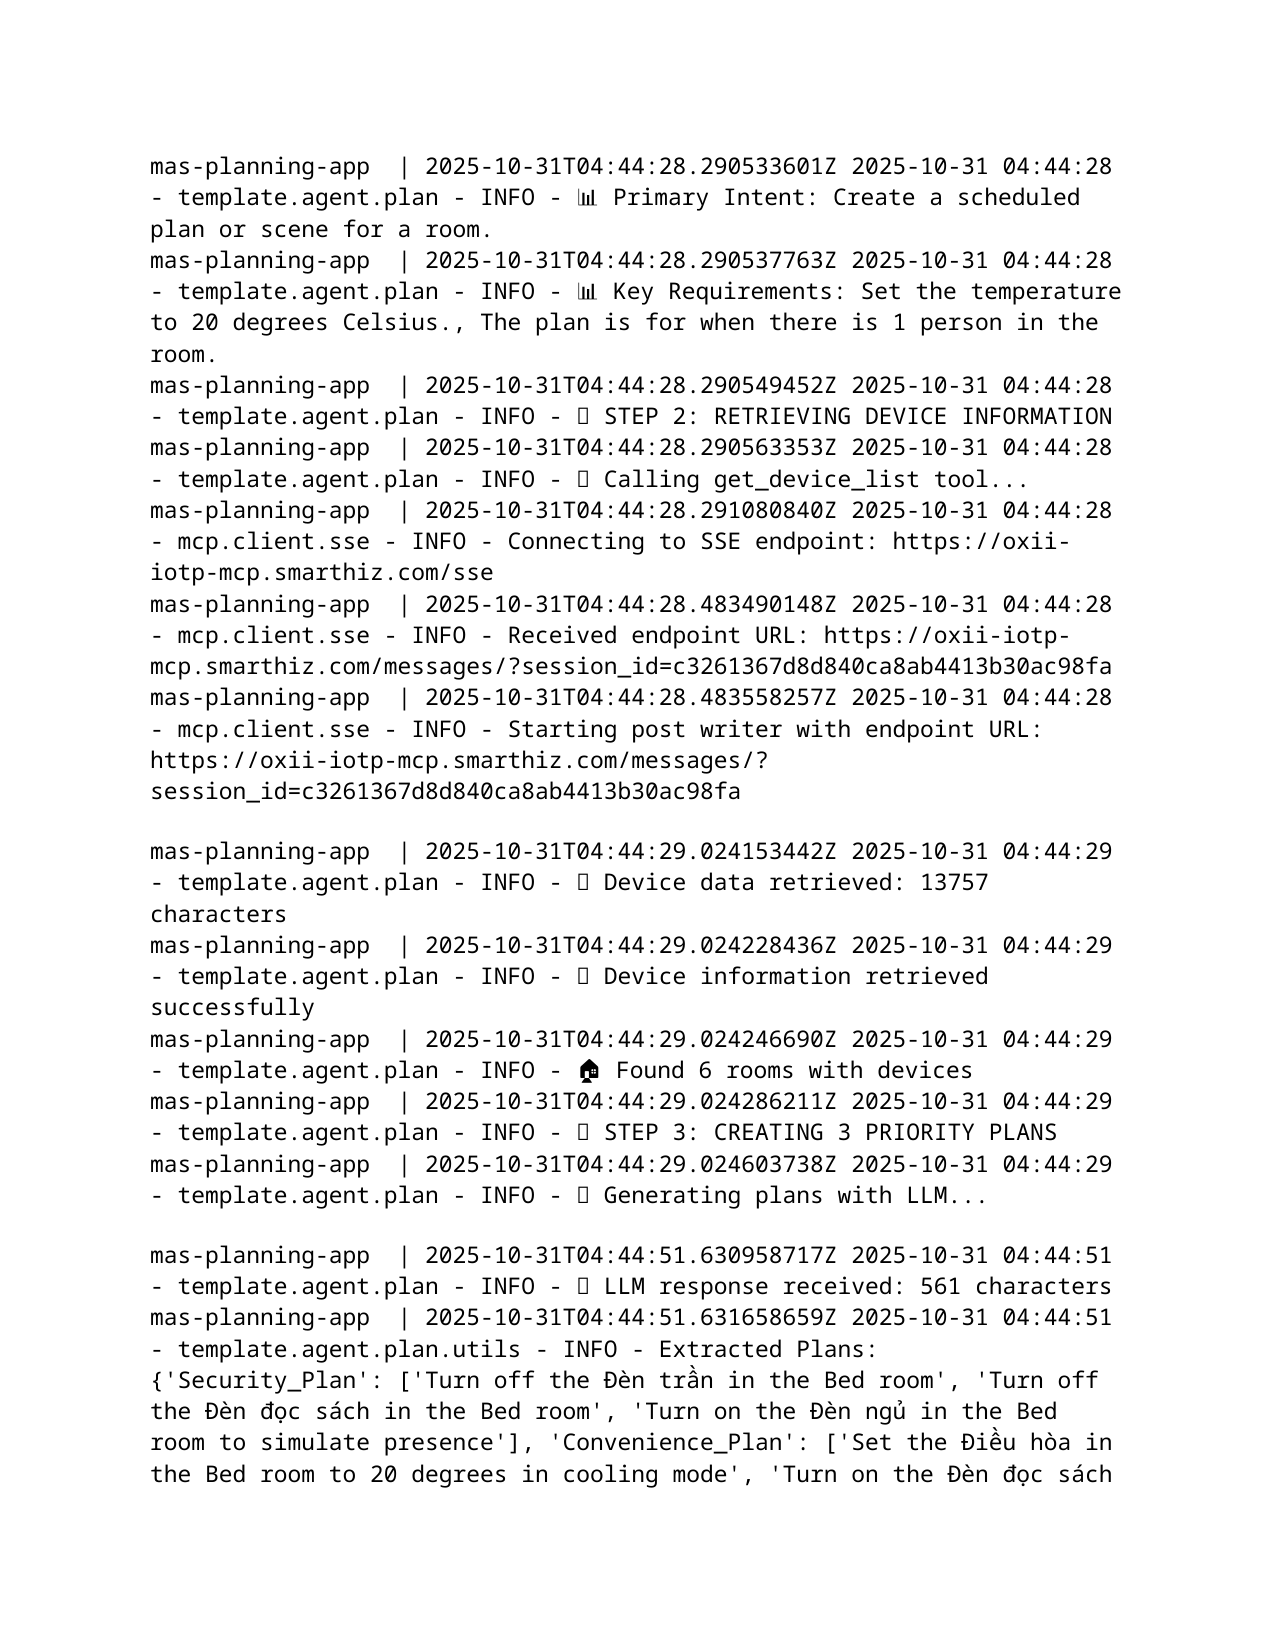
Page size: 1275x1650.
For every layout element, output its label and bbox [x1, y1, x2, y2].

text [150, 150, 1125, 1489]
